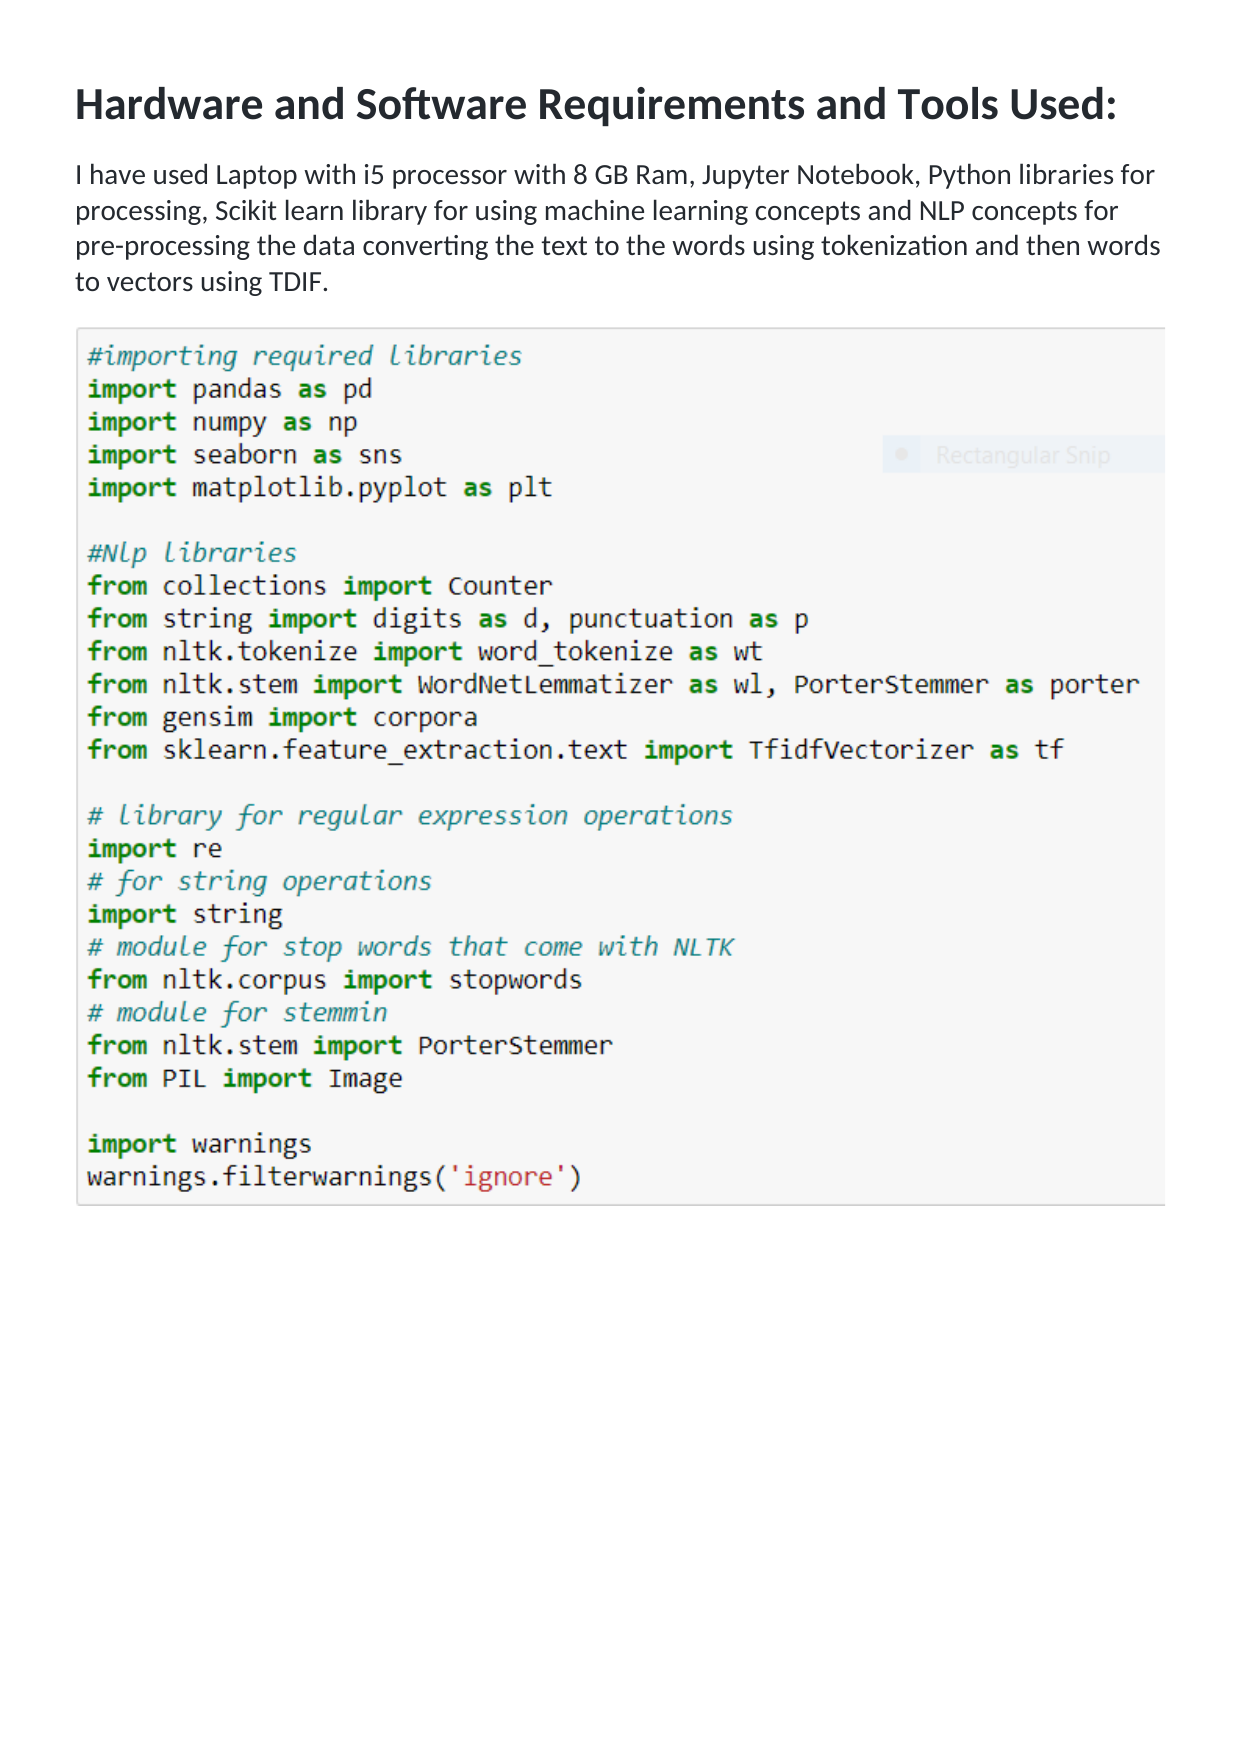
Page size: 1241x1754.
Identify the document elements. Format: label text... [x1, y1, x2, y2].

text I have used Laptop with i5 processor with 8 GB Ram, Jupyter Notebook, Python libraries for processing, Scikit learn library for using machine learning concepts and NLP concepts for pre-processing the data converting the text to the words using tokenization and then words to vectors using TDIF. [75, 156, 1165, 298]
text Hardware and Software Requirements and Tools Used: [75, 75, 1165, 131]
picture [75, 323, 1166, 1206]
